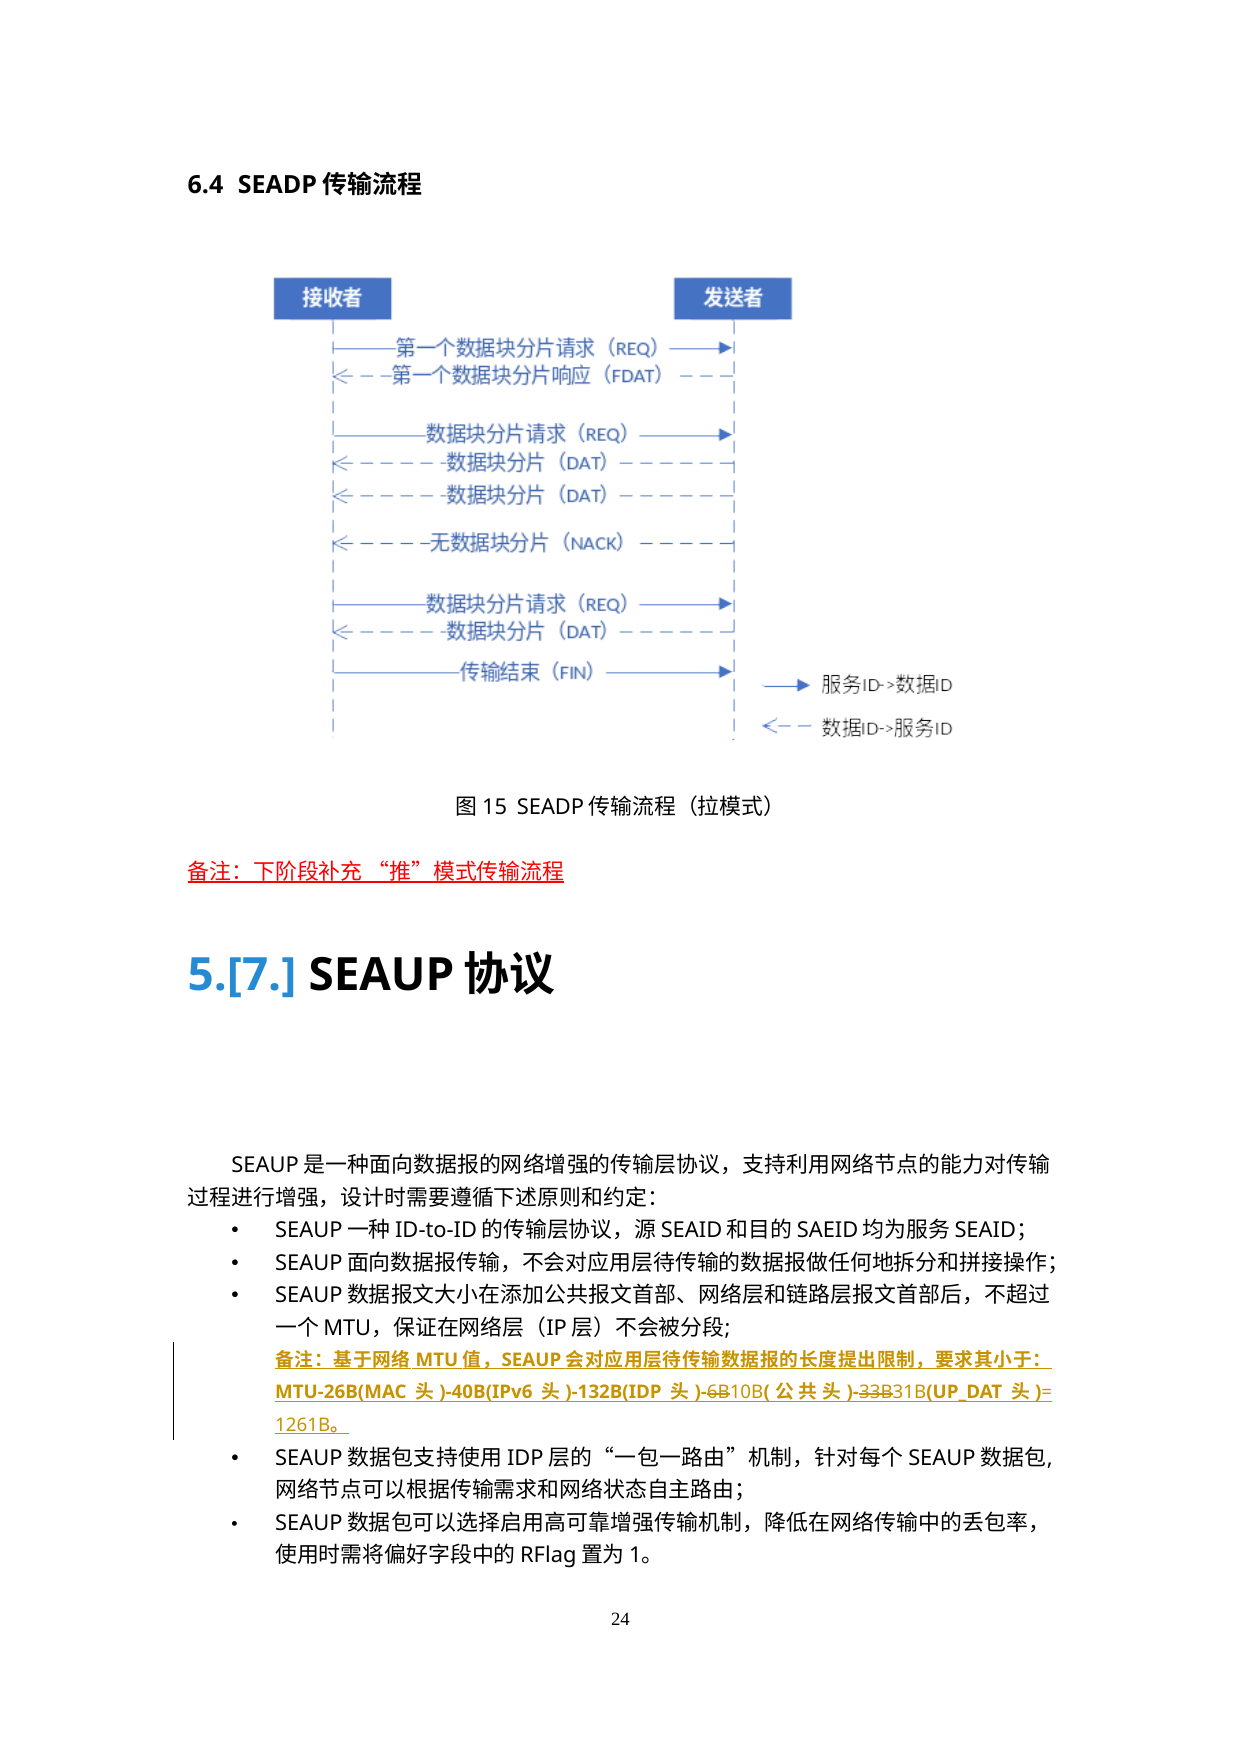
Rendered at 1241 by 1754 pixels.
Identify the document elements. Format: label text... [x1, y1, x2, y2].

text SEAUP是一种面向数据报的网络增强的传输层协议，支持利用网络节点的能力对传输过程进行增强，设计时需要遵循下述原则和约定： [187, 1147, 1053, 1212]
subtitle SEAUP协议 [187, 921, 1053, 1019]
list SEAUP数据包支持使用IDP层的“一包一路由”机制，针对每个SEAUP数据包,网络节点可以根据传输需求和网络状态自主路由； [231, 1439, 1053, 1504]
text 备注：下阶段补充 “推”模式传输流程 [187, 853, 1053, 886]
list 备注：基于网络MTU值，SEAUP会对应用层待传输数据报的长度提出限制，要求其小于：MTU-26B(MAC头)-40B(IPv6头)-132B(IDP头)-(公共头)-(UP_DAT头)。 [275, 1342, 1053, 1439]
list SEAUP面向数据报传输，不会对应用层待传输的数据报做任何地拆分和拼接操作； [231, 1244, 1053, 1277]
text 图 15 SEADP传输流程（拉模式） [187, 788, 1053, 821]
subtitle SEADP传输流程 [187, 150, 1053, 215]
list SEAUP一种ID-to-ID的传输层协议，源SEAID和目的SAEID均为服务SEAID； [231, 1212, 1053, 1244]
list SEAUP数据包可以选择启用高可靠增强传输机制，降低在网络传输中的丢包率，使用时需将偏好字段中的RFlag置为1。 [231, 1504, 1053, 1569]
list SEAUP数据报文大小在添加公共报文首部、网络层和链路层报文首部后，不超过一个MTU，保证在网络层（IP层）不会被分段; [231, 1277, 1053, 1342]
